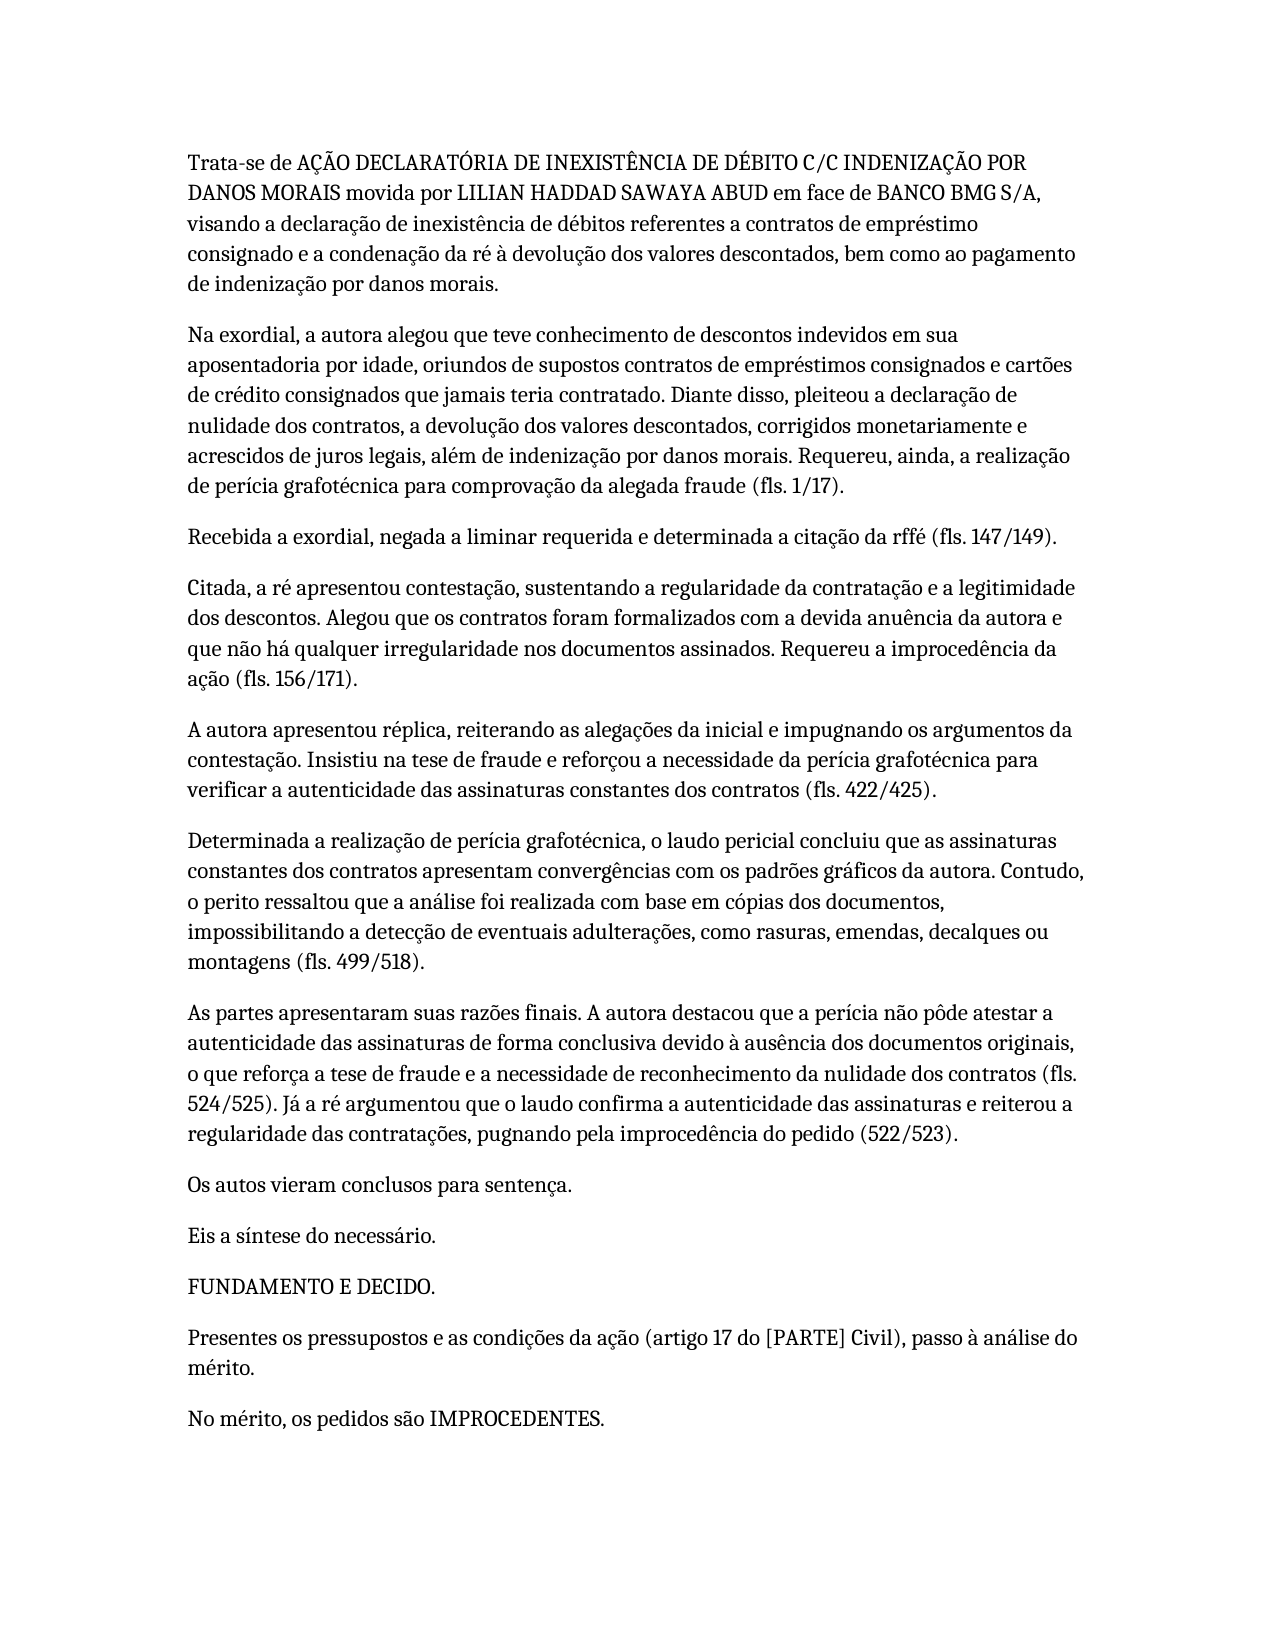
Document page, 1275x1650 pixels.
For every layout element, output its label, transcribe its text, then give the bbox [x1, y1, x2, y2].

text As partes apresentaram suas razões finais. A autora destacou que a perícia não pôde atestar a autenticidade das assinaturas de forma conclusiva devido à ausência dos documentos originais, o que reforça a tese de fraude e a necessidade de reconhecimento da nulidade dos contratos (fls. 524/525). Já a ré argumentou que o laudo confirma a autenticidade das assinaturas e reiterou a regularidade das contratações, pugnando pela improcedência do pedido (522/523)​. [187, 1000, 1087, 1147]
text Presentes os pressupostos e as condições da ação (artigo 17 do [PARTE] Civil), passo à análise do mérito. [187, 1325, 1087, 1382]
text Citada, a ré apresentou contestação, sustentando a regularidade da contratação e a legitimidade dos descontos. Alegou que os contratos foram formalizados com a devida anuência da autora e que não há qualquer irregularidade nos documentos assinados. Requereu a improcedência da ação (fls. 156/171)​. [187, 575, 1087, 692]
text Determinada a realização de perícia grafotécnica, o laudo pericial concluiu que as assinaturas constantes dos contratos apresentam convergências com os padrões gráficos da autora. Contudo, o perito ressaltou que a análise foi realizada com base em cópias dos documentos, impossibilitando a detecção de eventuais adulterações, como rasuras, emendas, decalques ou montagens​ (fls. 499/518). [187, 828, 1087, 975]
text Recebida a exordial, negada a liminar requerida e determinada a citação da rffé (fls. 147/149). [187, 524, 1087, 550]
text A autora apresentou réplica, reiterando as alegações da inicial e impugnando os argumentos da contestação. Insistiu na tese de fraude e reforçou a necessidade da perícia grafotécnica para verificar a autenticidade das assinaturas constantes dos contratos (fls. 422/425)​. [187, 717, 1087, 803]
text Eis a síntese do necessário. [187, 1223, 1087, 1249]
text Os autos vieram conclusos para sentença. [187, 1172, 1087, 1198]
text No mérito, os pedidos são IMPROCEDENTES. [187, 1406, 1087, 1433]
text Na exordial, a autora alegou que teve conhecimento de descontos indevidos em sua aposentadoria por idade, oriundos de supostos contratos de empréstimos consignados e cartões de crédito consignados que jamais teria contratado. Diante disso, pleiteou a declaração de nulidade dos contratos, a devolução dos valores descontados, corrigidos monetariamente e acrescidos de juros legais, além de indenização por danos morais. Requereu, ainda, a realização de perícia grafotécnica para comprovação da alegada fraude​ (fls. 1/17). [187, 322, 1087, 499]
text FUNDAMENTO E DECIDO. [187, 1274, 1087, 1300]
text Trata-se de AÇÃO DECLARATÓRIA DE INEXISTÊNCIA DE DÉBITO C/C INDENIZAÇÃO POR DANOS MORAIS movida por LILIAN HADDAD SAWAYA ABUD em face de BANCO BMG S/A, visando a declaração de inexistência de débitos referentes a contratos de empréstimo consignado e a condenação da ré à devolução dos valores descontados, bem como ao pagamento de indenização por danos morais. [187, 150, 1087, 297]
